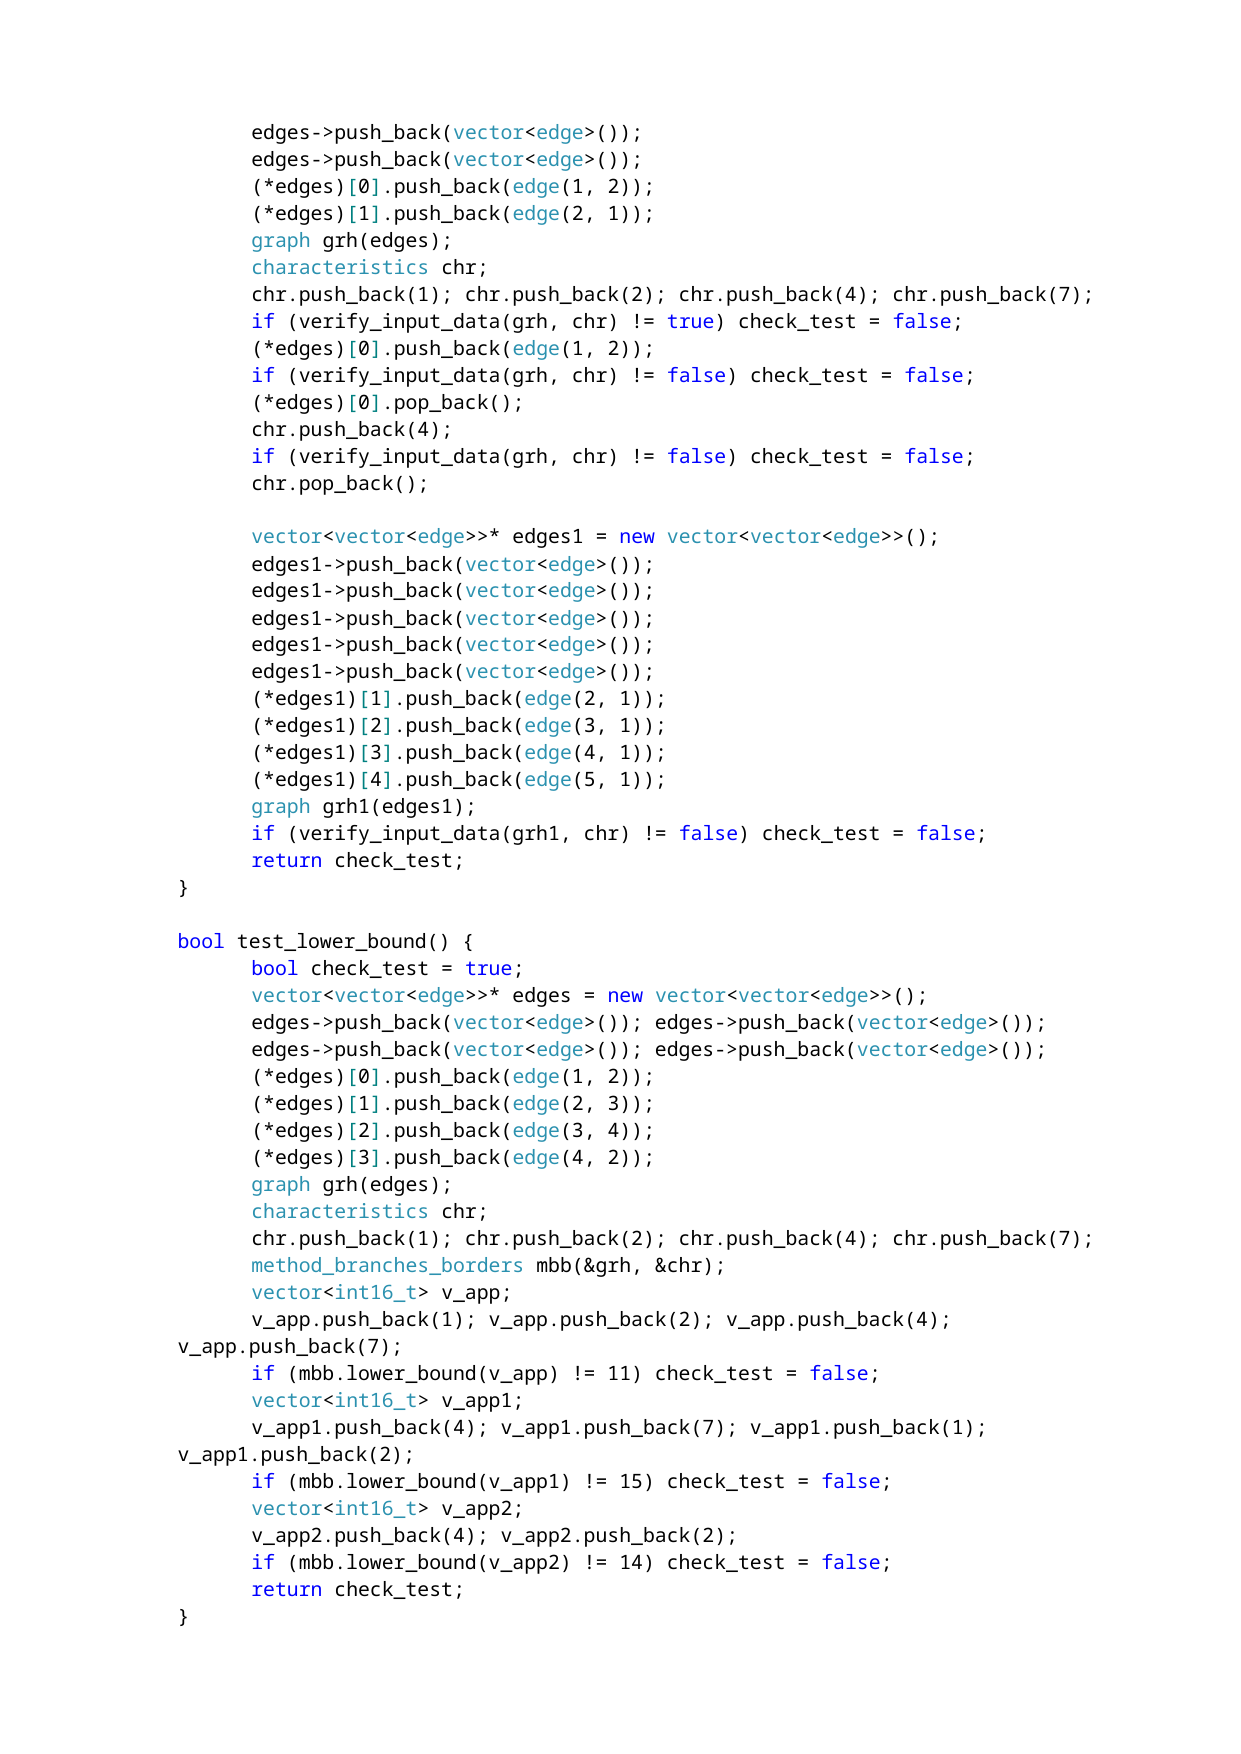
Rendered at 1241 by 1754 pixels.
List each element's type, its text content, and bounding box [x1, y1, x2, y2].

text edges->push_back(vector<edge>()); edges->push_back(vector<edge>()); [177, 1008, 1152, 1035]
text if (verify_input_data(grh, chr) != true) check_test = false; [177, 307, 1152, 334]
text edges->push_back(vector<edge>()); [177, 118, 1152, 145]
text (*edges)[0].pop_back(); [177, 388, 1152, 415]
text bool check_test = true; [177, 954, 1152, 981]
text edges1->push_back(vector<edge>()); [177, 658, 1152, 685]
text return check_test; [177, 1575, 1152, 1602]
text return check_test; [177, 847, 1152, 873]
text characteristics chr; [177, 253, 1152, 280]
text (*edges)[0].push_back(edge(1, 2)); [177, 334, 1152, 361]
text edges1->push_back(vector<edge>()); [177, 631, 1152, 658]
text if (verify_input_data(grh, chr) != false) check_test = false; [177, 442, 1152, 469]
text v_app2.push_back(4); v_app2.push_back(2); [177, 1521, 1152, 1548]
text (*edges)[1].push_back(edge(2, 1)); [177, 199, 1152, 226]
text (*edges)[0].push_back(edge(1, 2)); [177, 1062, 1152, 1089]
text vector<int16_t> v_app; [177, 1278, 1152, 1305]
text graph grh(edges); [177, 1170, 1152, 1197]
text vector<vector<edge>>* edges1 = new vector<vector<edge>>(); [177, 523, 1152, 550]
text (*edges)[1].push_back(edge(2, 3)); [177, 1089, 1152, 1116]
text if (mbb.lower_bound(v_app1) != 15) check_test = false; [177, 1467, 1152, 1494]
text (*edges)[3].push_back(edge(4, 2)); [177, 1143, 1152, 1170]
text chr.push_back(4); [177, 415, 1152, 442]
text } [177, 1602, 1152, 1629]
text (*edges1)[3].push_back(edge(4, 1)); [177, 739, 1152, 766]
text if (verify_input_data(grh1, chr) != false) check_test = false; [177, 819, 1152, 847]
text if (verify_input_data(grh, chr) != false) check_test = false; [177, 361, 1152, 388]
text (*edges)[2].push_back(edge(3, 4)); [177, 1116, 1152, 1143]
text (*edges1)[2].push_back(edge(3, 1)); [177, 712, 1152, 739]
text v_app1.push_back(4); v_app1.push_back(7); v_app1.push_back(1); v_app1.push_back(2); [177, 1413, 1152, 1467]
text if (mbb.lower_bound(v_app2) != 14) check_test = false; [177, 1548, 1152, 1575]
text vector<int16_t> v_app2; [177, 1494, 1152, 1521]
text graph grh1(edges1); [177, 793, 1152, 819]
text characteristics chr; [177, 1197, 1152, 1224]
text edges1->push_back(vector<edge>()); [177, 577, 1152, 604]
text chr.push_back(1); chr.push_back(2); chr.push_back(4); chr.push_back(7); [177, 1224, 1152, 1251]
text (*edges)[0].push_back(edge(1, 2)); [177, 172, 1152, 199]
text graph grh(edges); [177, 226, 1152, 253]
text chr.pop_back(); [177, 469, 1152, 496]
text if (mbb.lower_bound(v_app) != 11) check_test = false; [177, 1359, 1152, 1386]
text bool test_lower_bound() { [177, 927, 1152, 954]
text edges->push_back(vector<edge>()); [177, 145, 1152, 172]
text (*edges1)[4].push_back(edge(5, 1)); [177, 766, 1152, 793]
text chr.push_back(1); chr.push_back(2); chr.push_back(4); chr.push_back(7); [177, 280, 1152, 307]
text edges1->push_back(vector<edge>()); [177, 550, 1152, 577]
text v_app.push_back(1); v_app.push_back(2); v_app.push_back(4); v_app.push_back(7); [177, 1305, 1152, 1359]
text vector<int16_t> v_app1; [177, 1386, 1152, 1413]
text edges->push_back(vector<edge>()); edges->push_back(vector<edge>()); [177, 1035, 1152, 1062]
text vector<vector<edge>>* edges = new vector<vector<edge>>(); [177, 981, 1152, 1008]
text edges1->push_back(vector<edge>()); [177, 604, 1152, 631]
text method_branches_borders mbb(&grh, &chr); [177, 1251, 1152, 1278]
text (*edges1)[1].push_back(edge(2, 1)); [177, 685, 1152, 712]
text } [177, 873, 1152, 901]
